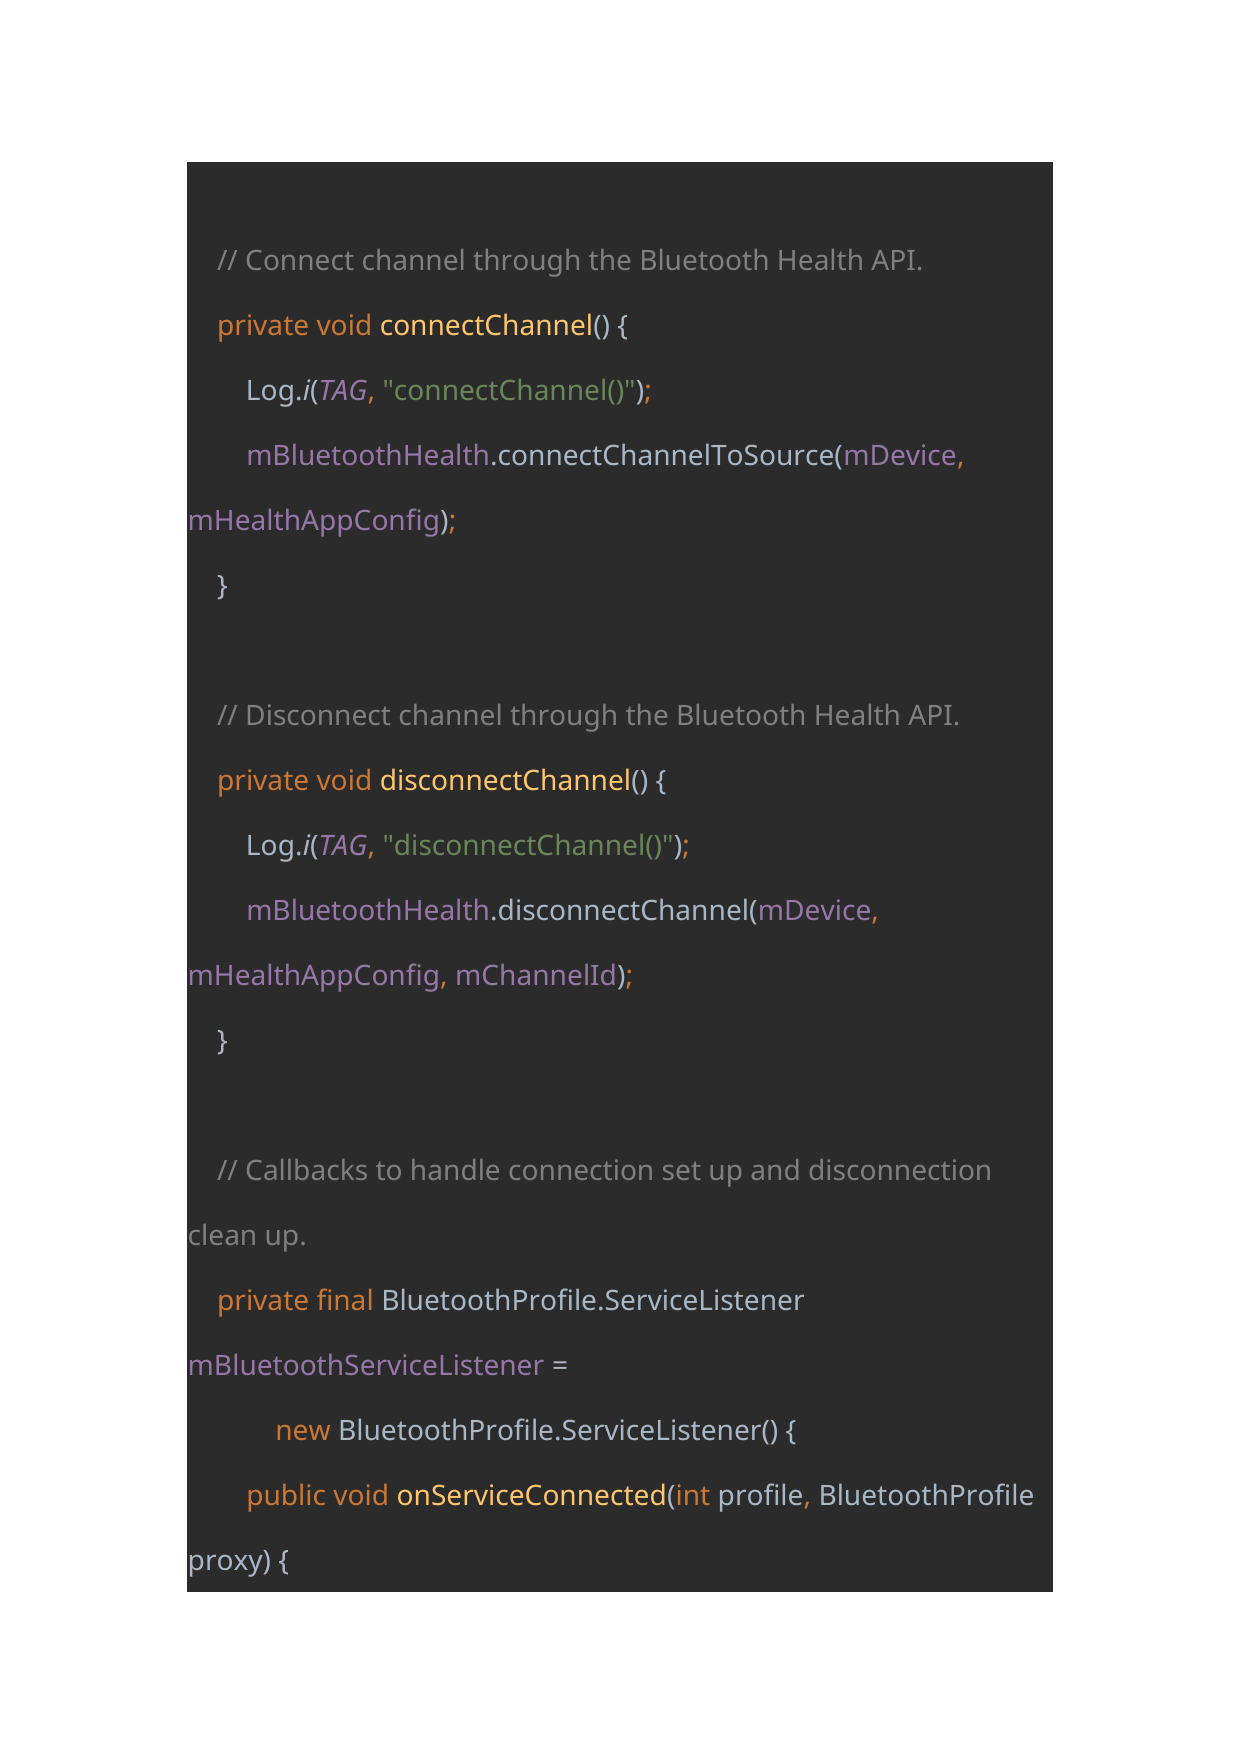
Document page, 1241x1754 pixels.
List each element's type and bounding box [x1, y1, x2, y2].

text [187, 162, 1053, 1592]
